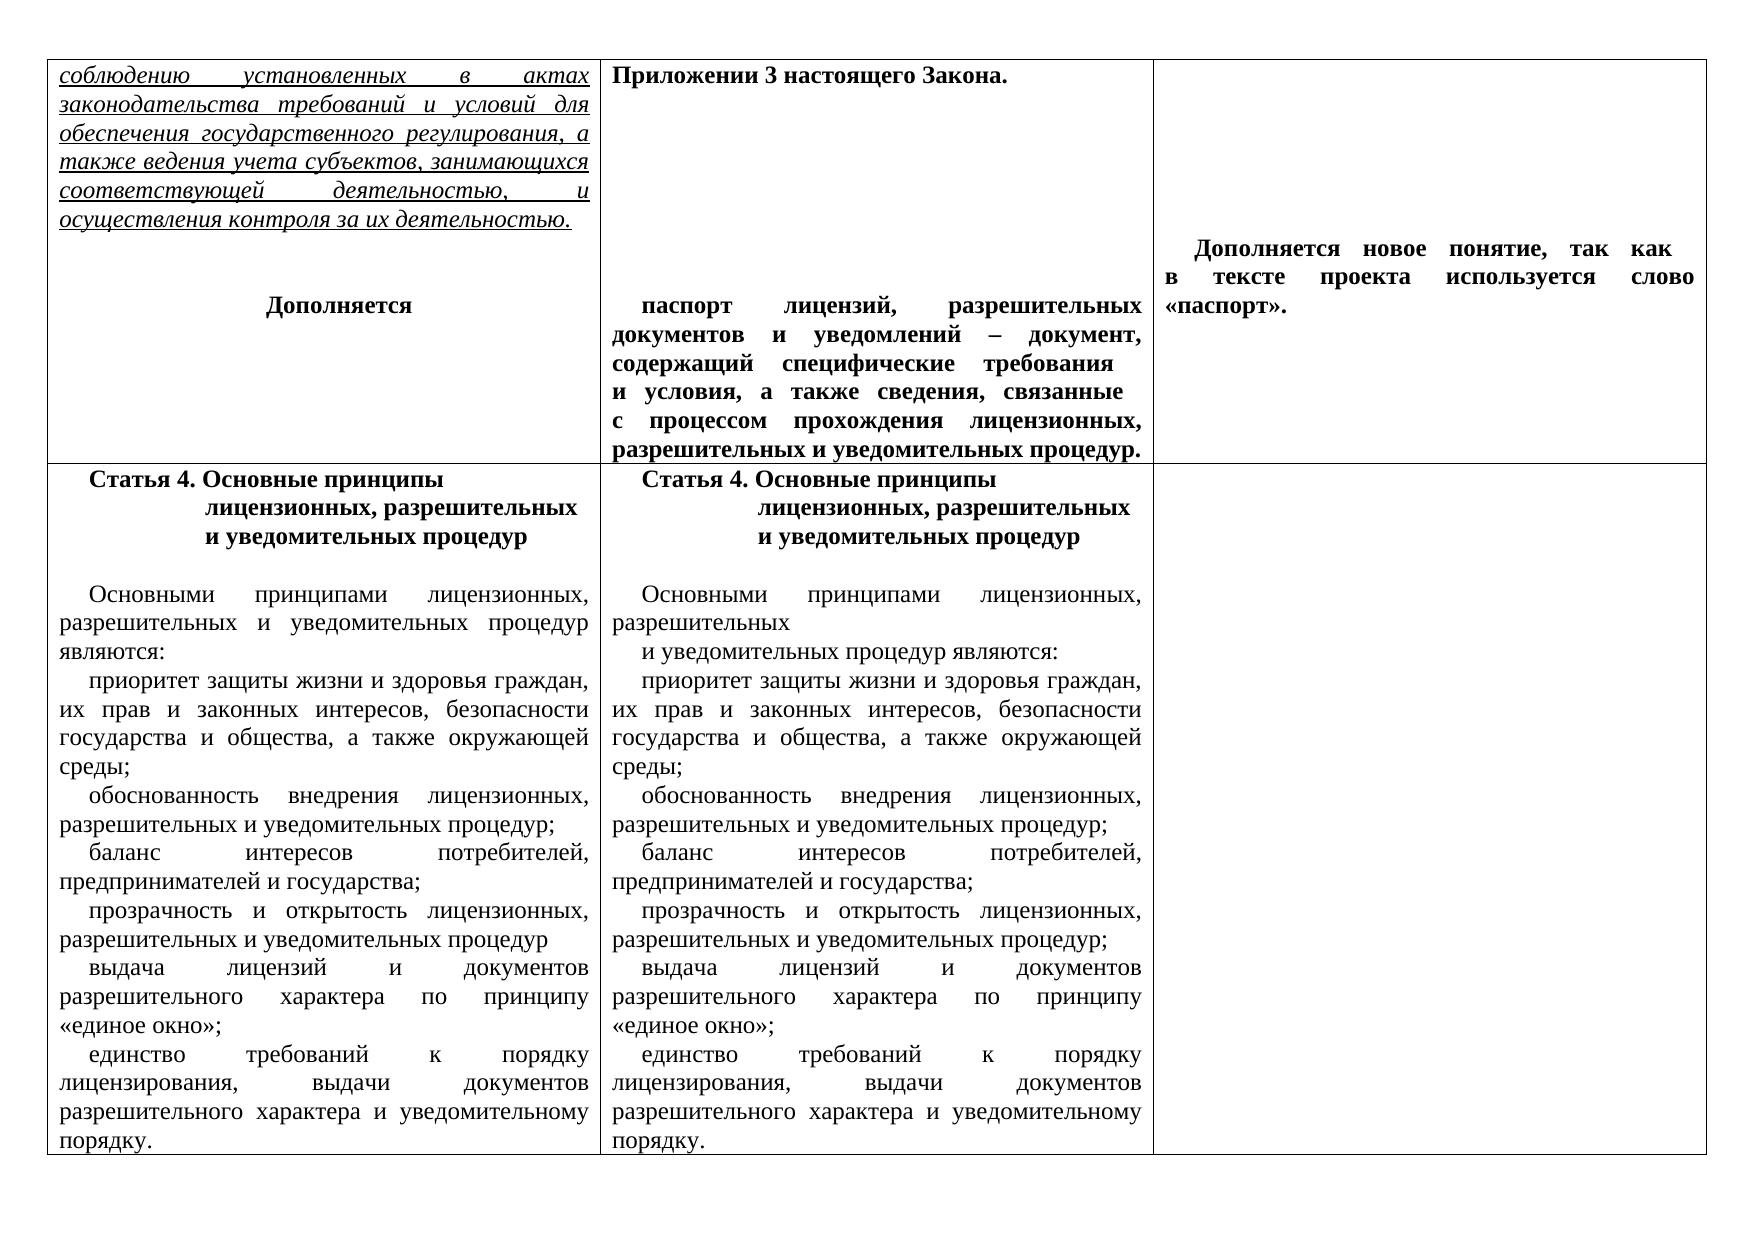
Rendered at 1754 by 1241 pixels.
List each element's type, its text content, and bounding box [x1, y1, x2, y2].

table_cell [48, 60, 600, 463]
table_cell [1154, 464, 1706, 1154]
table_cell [1154, 60, 1706, 463]
table_cell Статья 4. Основные принципы лицензионных, разрешительных и уведомительных процедур Основными принципами лицензионных, разрешительных и уведомительных процедур являются: приоритет защиты жизни и здоровья граждан, их прав и законных интересов, безопасности государства и общества, а также окружающей среды; обоснованность внедрения лицензионных, разрешительных и уведомительных процедур; баланс интересов потребителей, предпринимателей и государства; прозрачность и открытость лицензионных, разрешительных и уведомительных процедур выдача лицензий и документов разрешительного характера по принципу «единое окно»; единство требований к порядку лицензирования, выдачи документов разрешительного характера и уведомительному порядку. [48, 464, 600, 1154]
table_cell Статья 4. Основные принципы лицензионных, разрешительных и уведомительных процедур Основными принципами лицензионных, разрешительных и уведомительных процедур являются: приоритет защиты жизни и здоровья граждан, их прав и законных интересов, безопасности государства и общества, а также окружающей среды; обоснованность внедрения лицензионных, разрешительных и уведомительных процедур; баланс интересов потребителей, предпринимателей и государства; прозрачность и открытость лицензионных, разрешительных и уведомительных процедур; выдача лицензий и документов разрешительного характера по принципу «единое окно»; единство требований к порядку лицензирования, выдачи документов разрешительного характера и уведомительному порядку. [601, 464, 1153, 1154]
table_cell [601, 60, 1153, 463]
